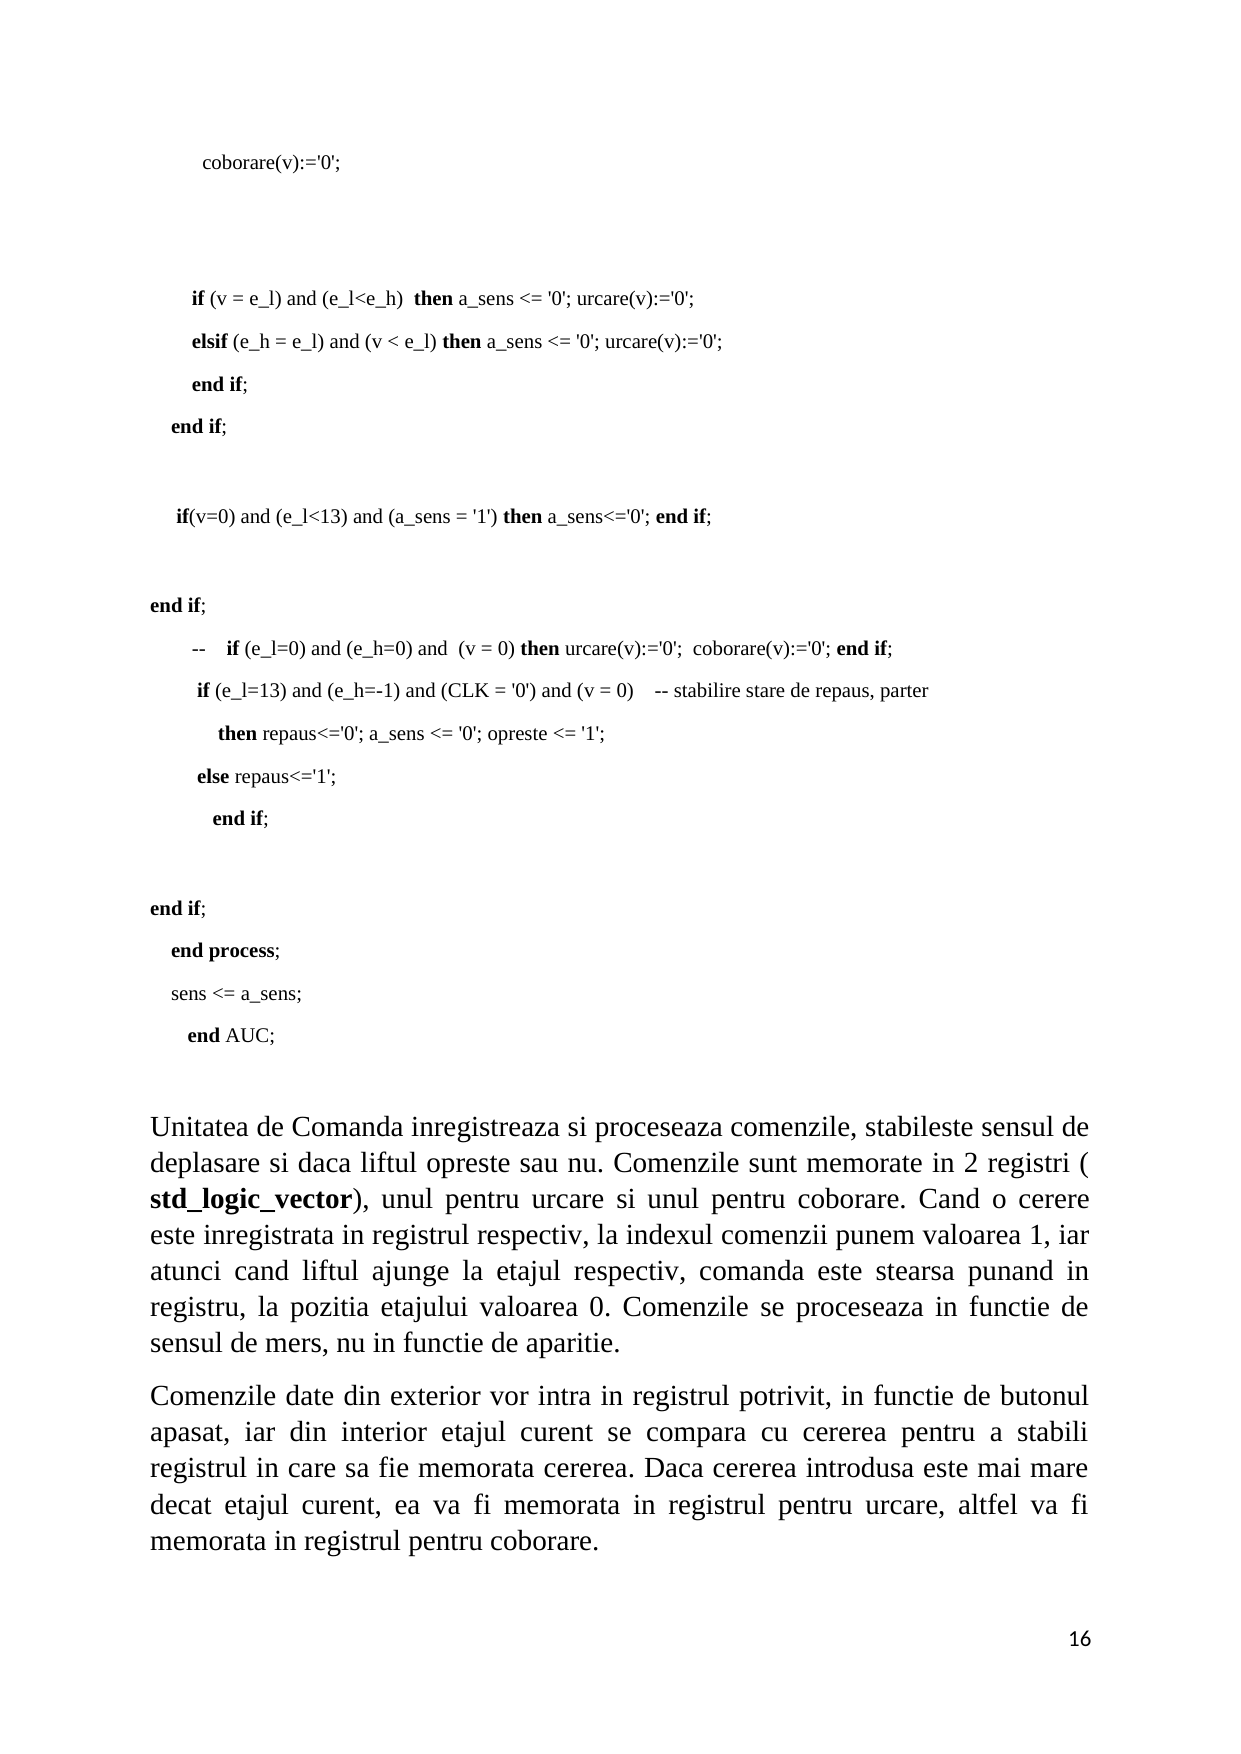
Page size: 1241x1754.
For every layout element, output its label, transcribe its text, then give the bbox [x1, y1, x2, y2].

text else repaus<='1'; [150, 763, 1090, 788]
text sens <= a_sens; [150, 981, 1090, 1005]
text Comenzile date din exterior vor intra in registrul potrivit, in functie de butonul apasat, iar din interior etajul curent se compara cu cererea pentru a stabili registrul in care sa fie memorata cererea. Daca cererea introdusa este mai mare decat etajul curent, ea va fi memorata in registrul pentru urcare, altfel va fi memorata in registrul pentru coborare. [150, 1378, 1090, 1556]
text end if; [150, 414, 1090, 438]
text end if; [150, 593, 1090, 617]
text if (e_l=13) and (e_h=-1) and (CLK = '0') and (v = 0) -- stabilire stare de repaus, parter [150, 678, 1090, 702]
text end process; [150, 938, 1090, 962]
text end if; [150, 806, 1090, 830]
text if (v = e_l) and (e_l<e_h) then a_sens <= '0'; urcare(v):='0'; [150, 286, 1090, 310]
text then repaus<='0'; a_sens <= '0'; opreste <= '1'; [150, 721, 1090, 745]
text if(v=0) and (e_l<13) and (a_sens = '1') then a_sens<='0'; end if; [150, 504, 1090, 528]
text end AUC; [187, 1023, 1090, 1047]
text Unitatea de Comanda inregistreaza si proceseaza comenzile, stabileste sensul de deplasare si daca liftul opreste sau nu. Comenzile sunt memorate in 2 registri ( std_logic_vector), unul pentru urcare si unul pentru coborare. Cand o cerere este inregistrata in registrul respectiv, la indexul comenzii punem valoarea 1, iar atunci cand liftul ajunge la etajul respectiv, comanda este stearsa punand in registru, la pozitia etajului valoarea 0. Comenzile se proceseaza in functie de sensul de mers, nu in functie de aparitie. [150, 1109, 1090, 1359]
text -- if (e_l=0) and (e_h=0) and (v = 0) then urcare(v):='0'; coborare(v):='0'; end if; [150, 636, 1090, 660]
text coborare(v):='0'; [150, 150, 1090, 174]
text end if; [150, 896, 1090, 920]
text end if; [150, 372, 1090, 396]
text elsif (e_h = e_l) and (v < e_l) then a_sens <= '0'; urcare(v):='0'; [150, 329, 1090, 353]
